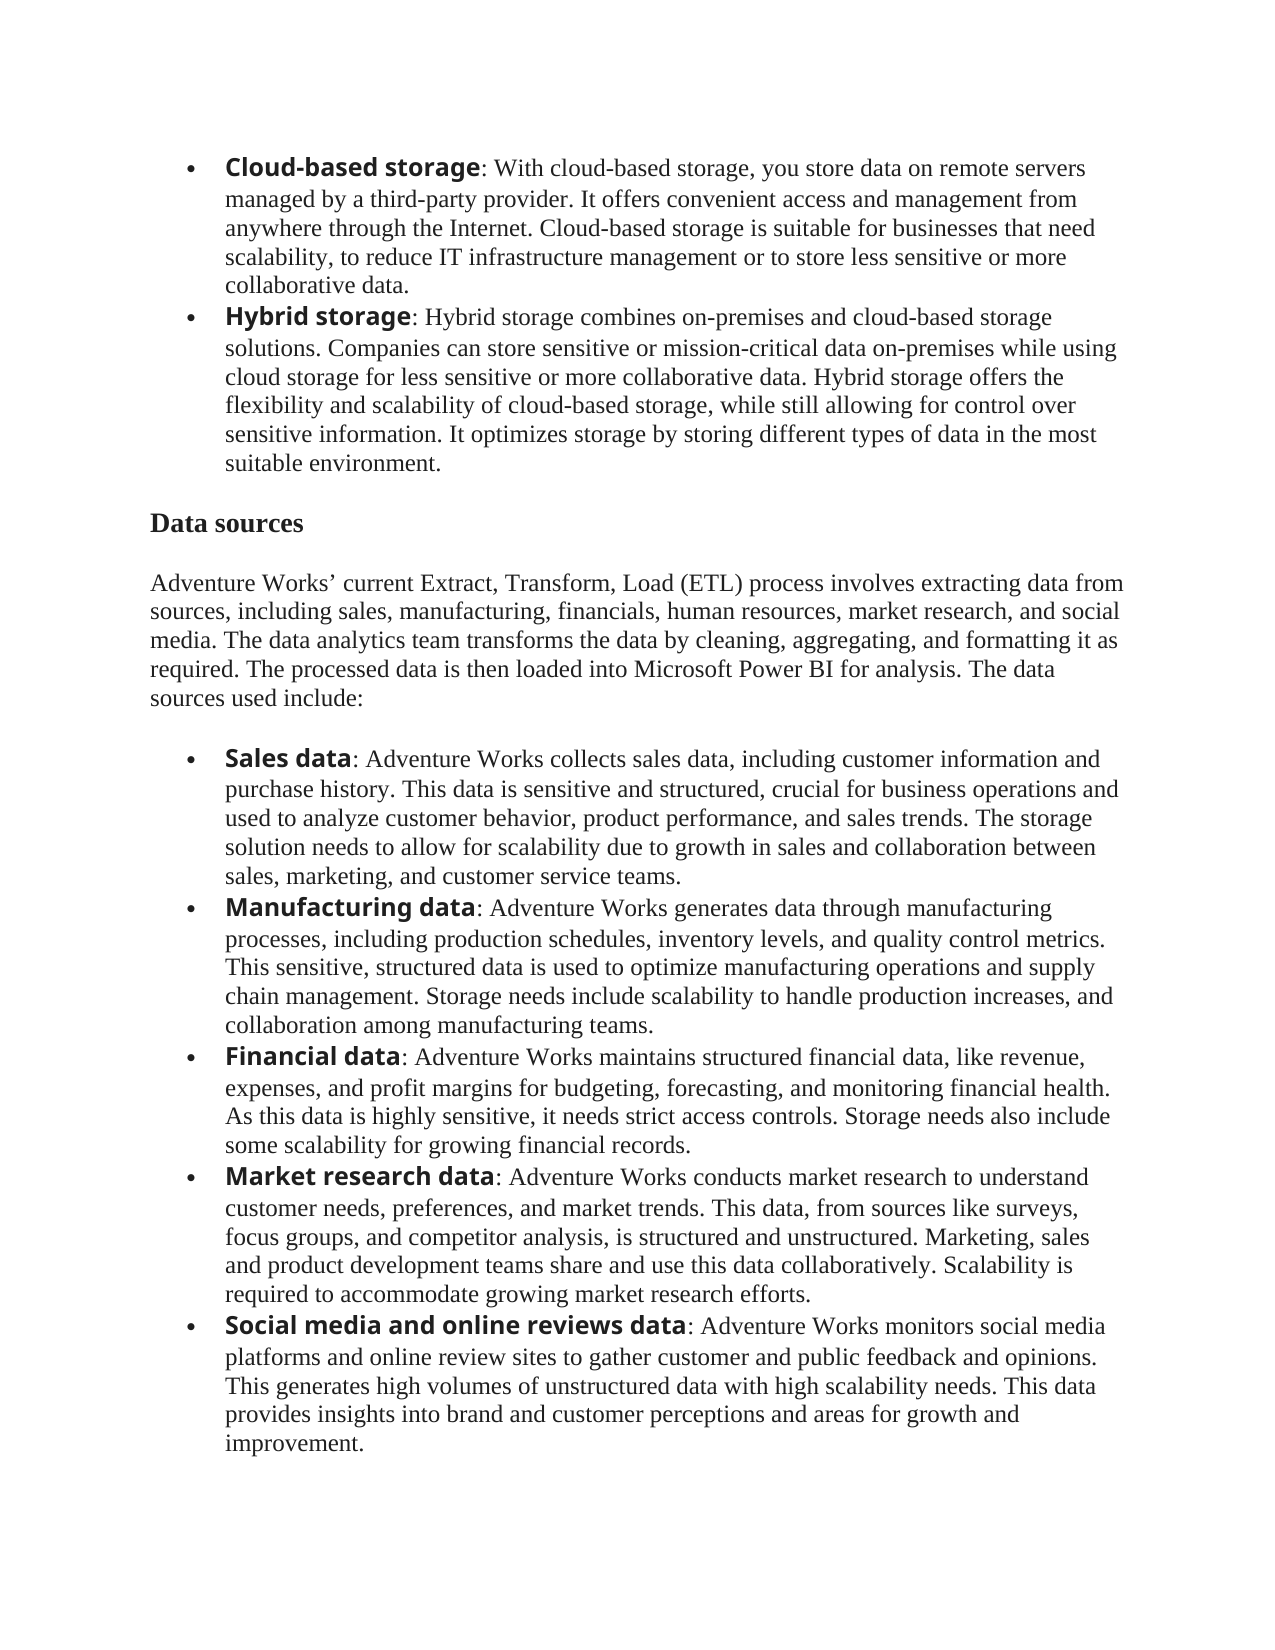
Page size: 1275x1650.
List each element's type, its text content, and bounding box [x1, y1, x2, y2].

list Market research data: Adventure Works conducts market research to understand customer needs, preferences, and market trends. This data, from sources like surveys, focus groups, and competitor analysis, is structured and unstructured. Marketing, sales and product development teams share and use this data collaboratively. Scalability is required to accommodate growing market research efforts. [187, 1159, 1125, 1308]
list Financial data: Adventure Works maintains structured financial data, like revenue, expenses, and profit margins for budgeting, forecasting, and monitoring financial health. As this data is highly sensitive, it needs strict access controls. Storage needs also include some scalability for growing financial records. [187, 1039, 1125, 1159]
text Data sources [150, 506, 1125, 538]
text Adventure Works’ current Extract, Transform, Load (ETL) process involves extracting data from sources, including sales, manufacturing, financials, human resources, market research, and social media. The data analytics team transforms the data by cleaning, aggregating, and formatting it as required. The processed data is then loaded into Microsoft Power BI for analysis. The data sources used include: [150, 568, 1125, 711]
list Hybrid storage: Hybrid storage combines on-premises and cloud-based storage solutions. Companies can store sensitive or mission-critical data on-premises while using cloud storage for less sensitive or more collaborative data. Hybrid storage offers the flexibility and scalability of cloud-based storage, while still allowing for control over sensitive information. It optimizes storage by storing different types of data in the most suitable environment. [187, 299, 1125, 477]
list Sales data: Adventure Works collects sales data, including customer information and purchase history. This data is sensitive and structured, crucial for business operations and used to analyze customer behavior, product performance, and sales trends. The storage solution needs to allow for scalability due to growth in sales and collaboration between sales, marketing, and customer service teams. [187, 741, 1125, 889]
list Social media and online reviews data: Adventure Works monitors social media platforms and online review sites to gather customer and public feedback and opinions. This generates high volumes of unstructured data with high scalability needs. This data provides insights into brand and customer perceptions and areas for growth and improvement. [187, 1308, 1125, 1457]
list Manufacturing data: Adventure Works generates data through manufacturing processes, including production schedules, inventory levels, and quality control metrics. This sensitive, structured data is used to optimize manufacturing operations and supply chain management. Storage needs include scalability to handle production increases, and collaboration among manufacturing teams. [187, 889, 1125, 1039]
list Cloud-based storage: With cloud-based storage, you store data on remote servers managed by a third-party provider. It offers convenient access and management from anywhere through the Internet. Cloud-based storage is suitable for businesses that need scalability, to reduce IT infrastructure management or to store less sensitive or more collaborative data. [187, 150, 1125, 299]
